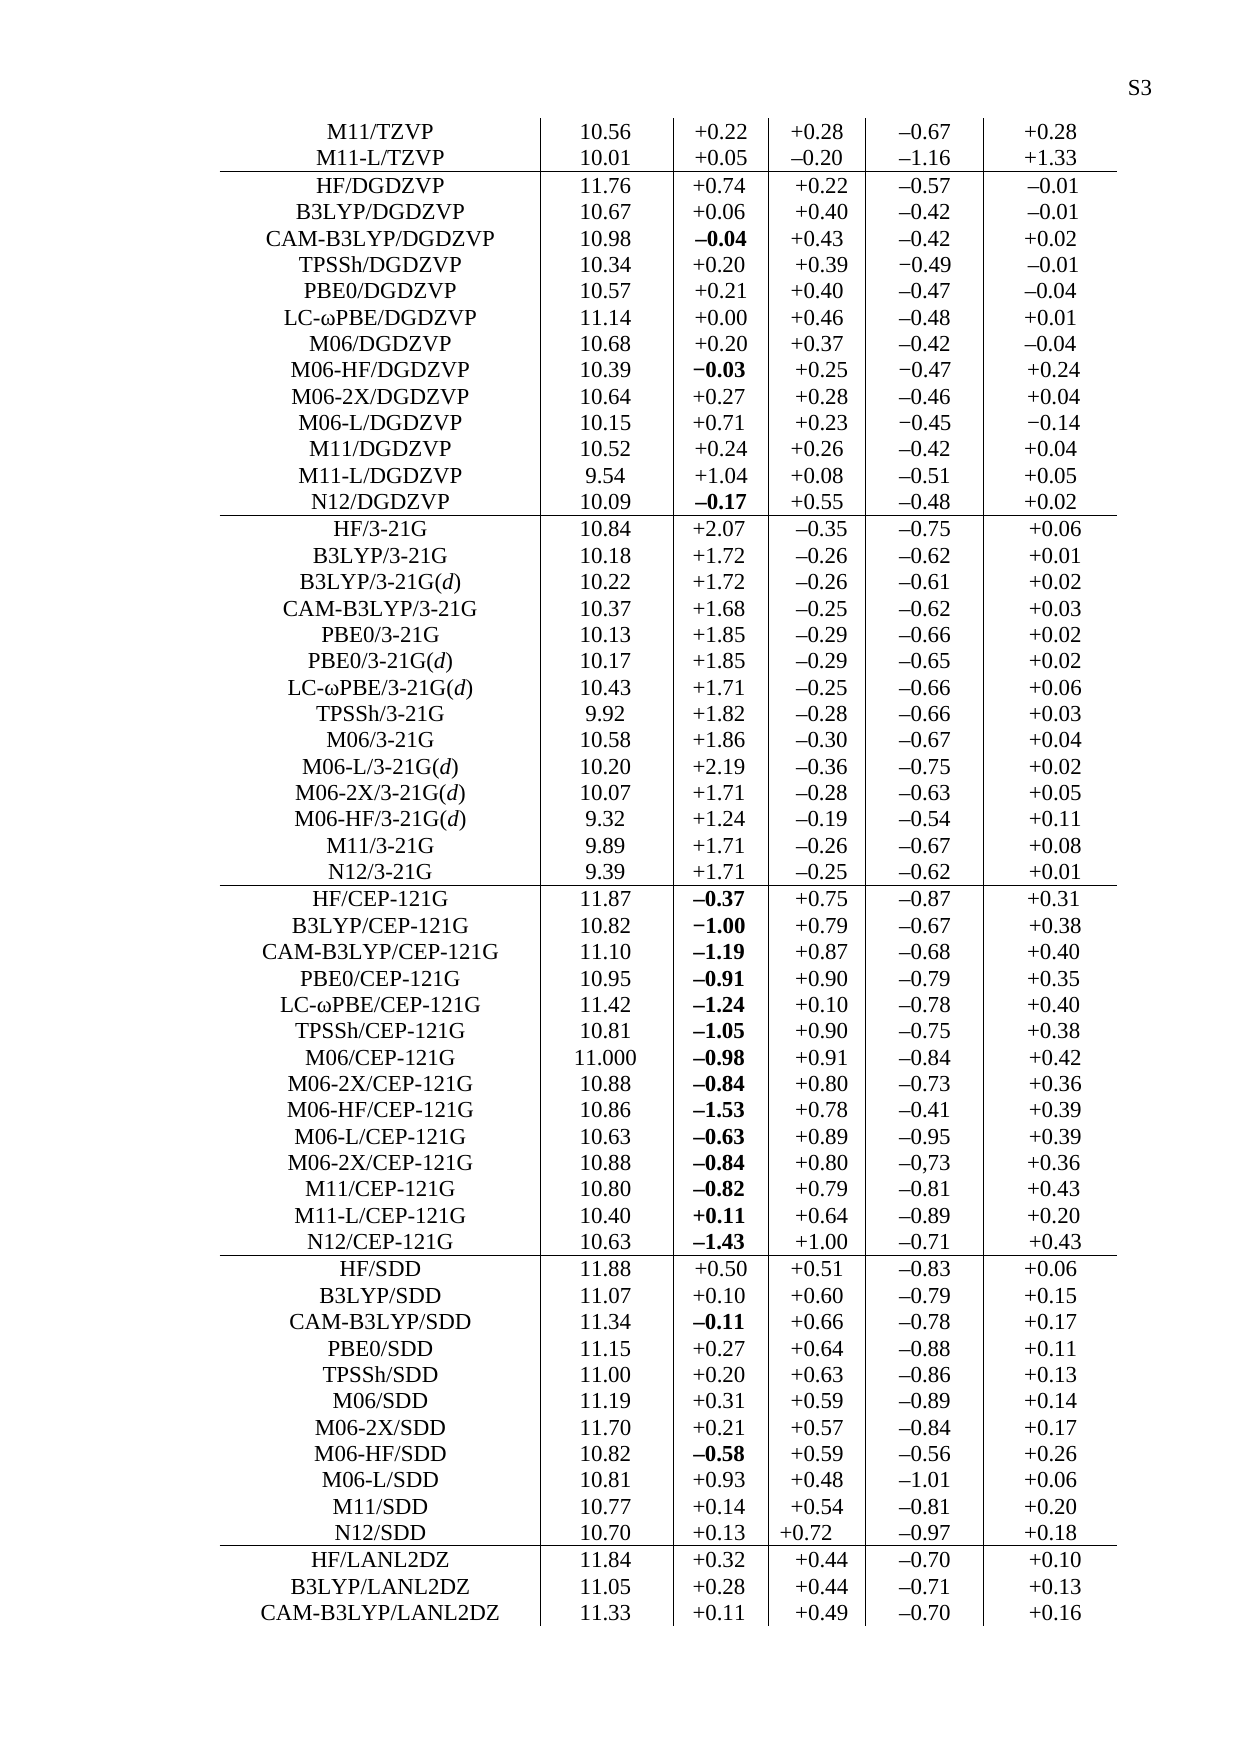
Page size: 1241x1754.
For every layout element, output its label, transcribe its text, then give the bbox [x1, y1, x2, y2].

table_cell –0.51 [866, 462, 983, 488]
table_cell +1.71 [674, 858, 768, 884]
table_cell 9.32 [541, 805, 673, 832]
table_cell 10.01 [541, 145, 673, 171]
table_cell +0.28 [769, 118, 865, 144]
table_cell HF/DGDZVP [220, 172, 540, 198]
table_cell –0.41 [866, 1096, 983, 1123]
table_cell +0.11 [984, 1335, 1117, 1361]
table_cell +0.05 [984, 779, 1117, 805]
table_cell –0.62 [866, 858, 983, 884]
table_cell +0.54 [769, 1493, 865, 1519]
table_cell +1.00 [769, 1228, 865, 1254]
table_cell 10.86 [541, 1096, 673, 1123]
table_cell –0.17 [674, 488, 768, 514]
table_cell 11.05 [541, 1573, 673, 1599]
table_cell +0.25 [769, 356, 865, 383]
table_cell 9.89 [541, 832, 673, 858]
table_cell +1.33 [984, 145, 1117, 171]
table_cell +0.24 [984, 356, 1117, 383]
table_cell +0.20 [674, 251, 768, 277]
table_cell B3LYP/CEP-121G [220, 912, 540, 938]
table_cell +0.10 [674, 1282, 768, 1308]
table_cell –0.75 [866, 516, 983, 542]
table_cell +0.59 [769, 1440, 865, 1466]
table_cell +0.60 [769, 1282, 865, 1308]
table_cell 10.84 [541, 516, 673, 542]
table_cell M11/DGDZVP [220, 435, 540, 462]
table_cell M06-2X/DGDZVP [220, 383, 540, 409]
table_cell 10.88 [541, 1070, 673, 1096]
table_cell +0.10 [984, 1546, 1117, 1573]
table_cell –0.61 [866, 568, 983, 594]
table_cell HF/CEP-121G [220, 886, 540, 912]
table_cell +0.43 [984, 1175, 1117, 1202]
table_cell 10.81 [541, 1017, 673, 1044]
table_cell 10.09 [541, 488, 673, 514]
table_cell +0.31 [674, 1387, 768, 1414]
table_cell +0.55 [769, 488, 865, 514]
table_cell –1.16 [866, 145, 983, 171]
table_cell –0.57 [866, 172, 983, 198]
table_cell PBE0/3-21G [220, 621, 540, 647]
table_cell 10.07 [541, 779, 673, 805]
table_cell N12/SDD [220, 1519, 540, 1545]
table_cell B3LYP/SDD [220, 1282, 540, 1308]
table_cell B3LYP/DGDZVP [220, 198, 540, 224]
table_cell –0.48 [866, 304, 983, 330]
table_cell 10.13 [541, 621, 673, 647]
table_cell +0.93 [674, 1466, 768, 1493]
table_cell TPSSh/DGDZVP [220, 251, 540, 277]
table_cell +0.26 [769, 435, 865, 462]
table_cell +0.06 [984, 674, 1117, 700]
table_cell –0.04 [674, 225, 768, 251]
table_cell –0.56 [866, 1440, 983, 1466]
table_cell –0.78 [866, 991, 983, 1017]
table_cell B3LYP/LANL2DZ [220, 1573, 540, 1599]
table_cell 10.18 [541, 542, 673, 568]
table_cell 11.00 [541, 1361, 673, 1387]
table_cell –0.19 [769, 805, 865, 832]
table_cell –0.89 [866, 1387, 983, 1414]
table_cell –0.78 [866, 1308, 983, 1334]
table_cell +0.06 [984, 1256, 1117, 1282]
table_cell N12/3-21G [220, 858, 540, 884]
table_cell –0.37 [674, 886, 768, 912]
table_cell +0.28 [674, 1573, 768, 1599]
table_cell –0.95 [866, 1123, 983, 1149]
table_cell M06-HF/3-21G(d) [220, 805, 540, 832]
table_cell 11.88 [541, 1256, 673, 1282]
table_cell M06-L/CEP-121G [220, 1123, 540, 1149]
table_cell +0.05 [674, 145, 768, 171]
table_cell +0.39 [769, 251, 865, 277]
table_cell 9.92 [541, 700, 673, 726]
table_cell +0.40 [984, 991, 1117, 1017]
table_cell –0.66 [866, 674, 983, 700]
table_cell +0.02 [984, 647, 1117, 674]
table_cell +0.18 [984, 1519, 1117, 1545]
table_cell +0.20 [674, 1361, 768, 1387]
table_cell M11/CEP-121G [220, 1175, 540, 1202]
table_cell –0.04 [984, 330, 1117, 356]
table_cell +0.64 [769, 1202, 865, 1228]
table_cell M11/SDD [220, 1493, 540, 1519]
table_cell 11.07 [541, 1282, 673, 1308]
table_cell +1.04 [674, 462, 768, 488]
table_cell M11/TZVP [220, 118, 540, 144]
table_cell −1.00 [674, 912, 768, 938]
table_cell –0.26 [769, 832, 865, 858]
table_cell HF/SDD [220, 1256, 540, 1282]
table_cell −0.47 [866, 356, 983, 383]
table_cell +0.02 [984, 568, 1117, 594]
table_cell –0.63 [674, 1123, 768, 1149]
table_cell CAM-B3LYP/SDD [220, 1308, 540, 1334]
table_cell PBE0/CEP-121G [220, 965, 540, 991]
table_cell M06-HF/SDD [220, 1440, 540, 1466]
table_cell +0.16 [984, 1599, 1117, 1626]
table_cell M06-L/DGDZVP [220, 409, 540, 435]
table_cell –0.98 [674, 1044, 768, 1070]
table_cell +0.75 [769, 886, 865, 912]
table_cell 10.40 [541, 1202, 673, 1228]
table_cell +0.43 [769, 225, 865, 251]
table_cell +0.23 [769, 409, 865, 435]
table_cell +0.13 [984, 1361, 1117, 1387]
table_cell +0.39 [984, 1123, 1117, 1149]
table_cell –0.65 [866, 647, 983, 674]
table_cell 10.95 [541, 965, 673, 991]
table_cell M06-2X/CEP-121G [220, 1149, 540, 1175]
table_cell +0.03 [984, 700, 1117, 726]
table_cell +1.85 [674, 647, 768, 674]
table_cell +0.06 [984, 1466, 1117, 1493]
table_cell +0.01 [984, 858, 1117, 884]
table_cell M06/DGDZVP [220, 330, 540, 356]
table_cell +0.38 [984, 1017, 1117, 1044]
table_cell PBE0/SDD [220, 1335, 540, 1361]
table_cell M11-L/TZVP [220, 145, 540, 171]
table_cell +0.78 [769, 1096, 865, 1123]
table_cell –0,73 [866, 1149, 983, 1175]
table_cell +0.14 [674, 1493, 768, 1519]
table_cell +0.66 [769, 1308, 865, 1334]
table_cell +0.04 [984, 726, 1117, 753]
table_cell +0.24 [674, 435, 768, 462]
table_cell –0.70 [866, 1599, 983, 1626]
table_cell LC-ωPBE/3-21G(d) [220, 674, 540, 700]
table_cell M06-2X/CEP-121G [220, 1070, 540, 1096]
table_cell –0.84 [866, 1044, 983, 1070]
table_cell +0.40 [769, 198, 865, 224]
table_cell –0.67 [866, 118, 983, 144]
table_cell 11.70 [541, 1414, 673, 1440]
table_cell +0.06 [674, 198, 768, 224]
table_cell 11.34 [541, 1308, 673, 1334]
table_cell –0.28 [769, 700, 865, 726]
table_cell LC-ωPBE/DGDZVP [220, 304, 540, 330]
table_cell –0.11 [674, 1308, 768, 1334]
table_cell +0.31 [984, 886, 1117, 912]
table_cell +0.10 [769, 991, 865, 1017]
table_cell 10.43 [541, 674, 673, 700]
table_cell –0.84 [674, 1070, 768, 1096]
table_cell +0.00 [674, 304, 768, 330]
table_cell +0.15 [984, 1282, 1117, 1308]
table_cell +0.17 [984, 1414, 1117, 1440]
table_cell –0.67 [866, 912, 983, 938]
table_cell 10.82 [541, 1440, 673, 1466]
table_cell –0.71 [866, 1228, 983, 1254]
table_cell –0.79 [866, 1282, 983, 1308]
table_cell +0.87 [769, 938, 865, 964]
table_cell +0.04 [984, 383, 1117, 409]
table_cell +0.36 [984, 1070, 1117, 1096]
table_cell 10.20 [541, 753, 673, 779]
table_cell +0.06 [984, 516, 1117, 542]
table_cell PBE0/3-21G(d) [220, 647, 540, 674]
table_cell 10.63 [541, 1228, 673, 1254]
table_cell +0.05 [984, 462, 1117, 488]
table_cell M06-2X/3-21G(d) [220, 779, 540, 805]
table_cell –0.25 [769, 674, 865, 700]
table_cell M11/3-21G [220, 832, 540, 858]
table_cell 11.14 [541, 304, 673, 330]
table_cell –0.68 [866, 938, 983, 964]
table_cell +0.22 [769, 172, 865, 198]
table_cell LC-ωPBE/CEP-121G [220, 991, 540, 1017]
table_cell –0.67 [866, 832, 983, 858]
table_cell –0.89 [866, 1202, 983, 1228]
table_cell 10.37 [541, 595, 673, 621]
table_cell CAM-B3LYP/CEP-121G [220, 938, 540, 964]
table_cell –0.82 [674, 1175, 768, 1202]
table_cell 11.84 [541, 1546, 673, 1573]
table_cell +0.80 [769, 1149, 865, 1175]
table_cell +0.49 [769, 1599, 865, 1626]
table_cell 10.17 [541, 647, 673, 674]
table_cell 11.000 [541, 1044, 673, 1070]
table_cell +0.20 [674, 330, 768, 356]
table_cell +1.24 [674, 805, 768, 832]
table_cell CAM-B3LYP/DGDZVP [220, 225, 540, 251]
table_cell –1.43 [674, 1228, 768, 1254]
table_cell 10.15 [541, 409, 673, 435]
table_cell M06/3-21G [220, 726, 540, 753]
table_cell –0.29 [769, 621, 865, 647]
table_cell –0.42 [866, 198, 983, 224]
table_cell +0.08 [984, 832, 1117, 858]
table_cell +0.48 [769, 1466, 865, 1493]
table_cell +1.85 [674, 621, 768, 647]
table_cell M06-2X/SDD [220, 1414, 540, 1440]
table_cell +0.35 [984, 965, 1117, 991]
table_cell 11.10 [541, 938, 673, 964]
table_cell –0.46 [866, 383, 983, 409]
table_cell +0.43 [984, 1228, 1117, 1254]
table_cell 10.77 [541, 1493, 673, 1519]
table_cell +2.07 [674, 516, 768, 542]
table_cell –0.01 [984, 198, 1117, 224]
table_cell +1.71 [674, 779, 768, 805]
table_cell –0.97 [866, 1519, 983, 1545]
table_cell –0.30 [769, 726, 865, 753]
table_cell +0.74 [674, 172, 768, 198]
table_cell –0.47 [866, 277, 983, 304]
table_cell M06/CEP-121G [220, 1044, 540, 1070]
table_cell –0.25 [769, 858, 865, 884]
table_cell –1.01 [866, 1466, 983, 1493]
table_cell –0.25 [769, 595, 865, 621]
table_cell –0.20 [769, 145, 865, 171]
table_cell M06-HF/CEP-121G [220, 1096, 540, 1123]
table_cell +0.26 [984, 1440, 1117, 1466]
table_cell –0.01 [984, 172, 1117, 198]
table_cell –1.19 [674, 938, 768, 964]
table_cell −0.14 [984, 409, 1117, 435]
table_cell 10.34 [541, 251, 673, 277]
table_cell +0.21 [674, 1414, 768, 1440]
table_cell +0.02 [984, 488, 1117, 514]
table_cell +0.71 [674, 409, 768, 435]
table_cell –0.75 [866, 1017, 983, 1044]
table_cell TPSSh/SDD [220, 1361, 540, 1387]
table_cell +0.21 [674, 277, 768, 304]
table_cell −0.49 [866, 251, 983, 277]
table_cell 10.81 [541, 1466, 673, 1493]
table_cell +0.28 [984, 118, 1117, 144]
table_cell –0.62 [866, 542, 983, 568]
table_cell –0.26 [769, 542, 865, 568]
table_cell –0.42 [866, 330, 983, 356]
table_cell –0.28 [769, 779, 865, 805]
table_cell +0.89 [769, 1123, 865, 1149]
table_cell +0.72 [769, 1519, 865, 1545]
table_cell TPSSh/CEP-121G [220, 1017, 540, 1044]
table_cell –0.81 [866, 1493, 983, 1519]
table_cell –0.42 [866, 225, 983, 251]
table_cell +0.40 [769, 277, 865, 304]
table_cell –0.35 [769, 516, 865, 542]
table_cell –0.84 [674, 1149, 768, 1175]
table_cell N12/DGDZVP [220, 488, 540, 514]
table_cell –0.01 [984, 251, 1117, 277]
table_cell –0.67 [866, 726, 983, 753]
table_cell –0.26 [769, 568, 865, 594]
table_cell 11.76 [541, 172, 673, 198]
table_cell +0.40 [984, 938, 1117, 964]
table_cell 10.80 [541, 1175, 673, 1202]
table_cell +0.57 [769, 1414, 865, 1440]
table_cell +0.39 [984, 1096, 1117, 1123]
table_cell M06-HF/DGDZVP [220, 356, 540, 383]
table_cell −0.03 [674, 356, 768, 383]
table_cell –0.58 [674, 1440, 768, 1466]
table_cell +0.17 [984, 1308, 1117, 1334]
table_cell CAM-B3LYP/3-21G [220, 595, 540, 621]
table_cell +0.27 [674, 1335, 768, 1361]
table_cell +1.68 [674, 595, 768, 621]
table_cell +0.02 [984, 753, 1117, 779]
table_cell +0.79 [769, 1175, 865, 1202]
table_cell M11-L/DGDZVP [220, 462, 540, 488]
table_cell +1.71 [674, 674, 768, 700]
table_cell –0.54 [866, 805, 983, 832]
table_cell N12/CEP-121G [220, 1228, 540, 1254]
table_cell +0.50 [674, 1256, 768, 1282]
table_cell 10.70 [541, 1519, 673, 1545]
table_cell 9.39 [541, 858, 673, 884]
table_cell 10.58 [541, 726, 673, 753]
table_cell +0.27 [674, 383, 768, 409]
table_cell –0.66 [866, 700, 983, 726]
table_cell +0.42 [984, 1044, 1117, 1070]
table_cell +1.82 [674, 700, 768, 726]
table_cell +0.01 [984, 304, 1117, 330]
table_cell 10.68 [541, 330, 673, 356]
table_cell +0.13 [984, 1573, 1117, 1599]
table_cell 10.67 [541, 198, 673, 224]
table_cell –0.87 [866, 886, 983, 912]
table_cell +1.86 [674, 726, 768, 753]
table_cell +0.36 [984, 1149, 1117, 1175]
table_cell –0.91 [674, 965, 768, 991]
table_cell 9.54 [541, 462, 673, 488]
table_cell –0.04 [984, 277, 1117, 304]
table_cell +1.72 [674, 542, 768, 568]
table_cell +0.13 [674, 1519, 768, 1545]
table_cell –0.75 [866, 753, 983, 779]
table_cell HF/LANL2DZ [220, 1546, 540, 1573]
table_cell –0.66 [866, 621, 983, 647]
table_cell +0.79 [769, 912, 865, 938]
table_cell HF/3-21G [220, 516, 540, 542]
table_cell +0.01 [984, 542, 1117, 568]
table_cell 10.22 [541, 568, 673, 594]
table_cell –0.63 [866, 779, 983, 805]
table_cell +1.72 [674, 568, 768, 594]
table_cell +0.44 [769, 1573, 865, 1599]
table_cell +0.02 [984, 225, 1117, 251]
table_cell 10.63 [541, 1123, 673, 1149]
table_cell –0.36 [769, 753, 865, 779]
table_cell –0.83 [866, 1256, 983, 1282]
table_cell –1.53 [674, 1096, 768, 1123]
table_cell 11.42 [541, 991, 673, 1017]
table_cell +0.11 [984, 805, 1117, 832]
table_cell 11.87 [541, 886, 673, 912]
table_cell M06-L/3-21G(d) [220, 753, 540, 779]
table_cell PBE0/DGDZVP [220, 277, 540, 304]
table_cell 10.57 [541, 277, 673, 304]
table_cell B3LYP/3-21G [220, 542, 540, 568]
table_cell 10.88 [541, 1149, 673, 1175]
table_cell –1.24 [674, 991, 768, 1017]
table_cell M06-L/SDD [220, 1466, 540, 1493]
table_cell M06/SDD [220, 1387, 540, 1414]
table_cell 10.64 [541, 383, 673, 409]
table_cell 10.98 [541, 225, 673, 251]
table_cell 11.15 [541, 1335, 673, 1361]
table_cell +0.63 [769, 1361, 865, 1387]
table_cell –1.05 [674, 1017, 768, 1044]
table_cell +0.80 [769, 1070, 865, 1096]
table_cell +0.20 [984, 1493, 1117, 1519]
table_cell +0.91 [769, 1044, 865, 1070]
table_cell 10.52 [541, 435, 673, 462]
table_cell +0.03 [984, 595, 1117, 621]
table_cell +0.38 [984, 912, 1117, 938]
table_cell +0.90 [769, 1017, 865, 1044]
table_cell −0.45 [866, 409, 983, 435]
table_cell M11-L/CEP-121G [220, 1202, 540, 1228]
table_cell 11.33 [541, 1599, 673, 1626]
table_cell +0.64 [769, 1335, 865, 1361]
table_cell 10.82 [541, 912, 673, 938]
table_cell +0.28 [769, 383, 865, 409]
table_cell +0.51 [769, 1256, 865, 1282]
table_cell +0.14 [984, 1387, 1117, 1414]
table_cell –0.62 [866, 595, 983, 621]
table_cell +0.44 [769, 1546, 865, 1573]
table_cell –0.88 [866, 1335, 983, 1361]
table_cell –0.81 [866, 1175, 983, 1202]
table_cell +0.46 [769, 304, 865, 330]
table_cell +0.08 [769, 462, 865, 488]
table_cell –0.71 [866, 1573, 983, 1599]
table_cell +0.37 [769, 330, 865, 356]
table_cell CAM-B3LYP/LANL2DZ [220, 1599, 540, 1626]
table_cell –0.86 [866, 1361, 983, 1387]
table_cell +1.71 [674, 832, 768, 858]
table_cell +0.22 [674, 118, 768, 144]
table_cell +0.32 [674, 1546, 768, 1573]
table_cell –0.29 [769, 647, 865, 674]
table_cell 10.39 [541, 356, 673, 383]
table_cell 10.56 [541, 118, 673, 144]
table_cell +0.11 [674, 1202, 768, 1228]
table_cell +0.11 [674, 1599, 768, 1626]
table_cell –0.48 [866, 488, 983, 514]
table_cell –0.70 [866, 1546, 983, 1573]
table_cell +0.20 [984, 1202, 1117, 1228]
table_cell +0.59 [769, 1387, 865, 1414]
table_cell –0.42 [866, 435, 983, 462]
table_cell +0.90 [769, 965, 865, 991]
table_cell –0.73 [866, 1070, 983, 1096]
table_cell +2.19 [674, 753, 768, 779]
table_cell –0.79 [866, 965, 983, 991]
table_cell B3LYP/3-21G(d) [220, 568, 540, 594]
table_cell +0.04 [984, 435, 1117, 462]
table_cell 11.19 [541, 1387, 673, 1414]
table_cell TPSSh/3-21G [220, 700, 540, 726]
table_cell –0.84 [866, 1414, 983, 1440]
table_cell +0.02 [984, 621, 1117, 647]
